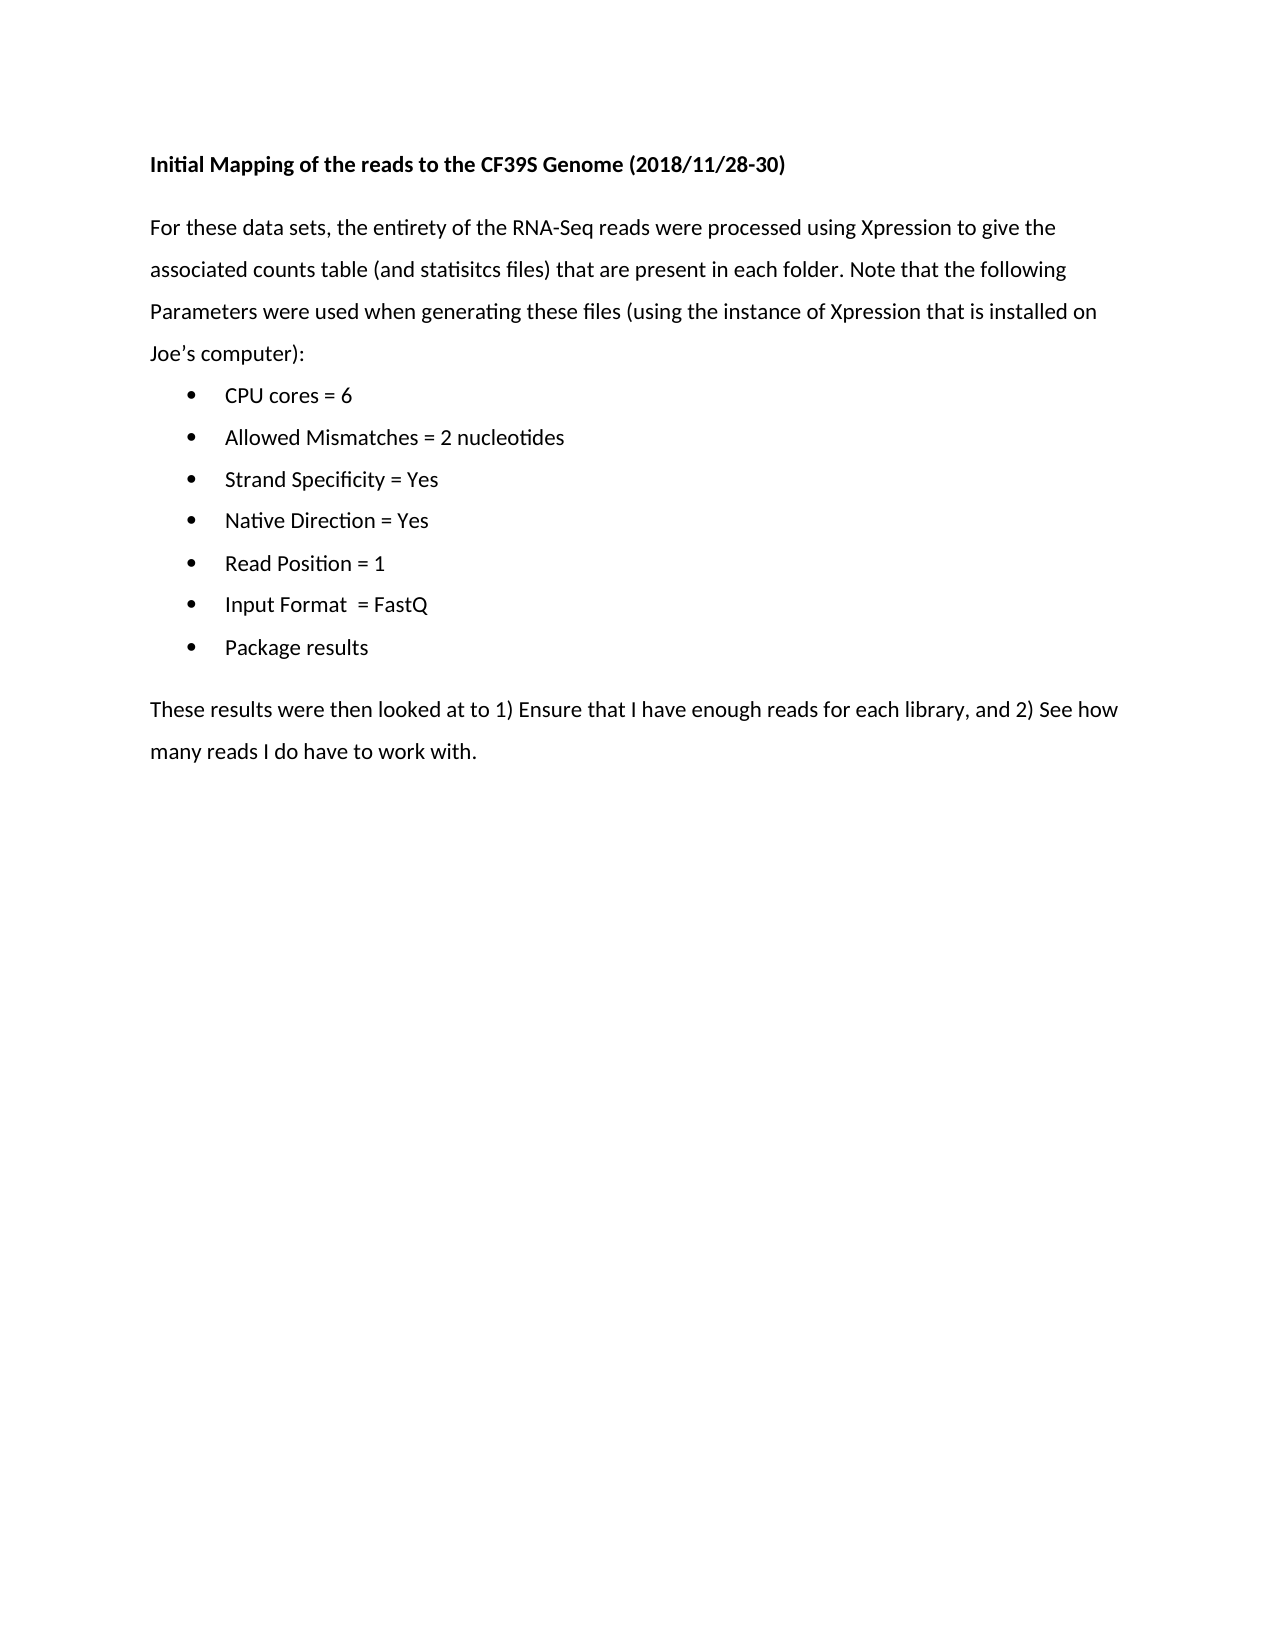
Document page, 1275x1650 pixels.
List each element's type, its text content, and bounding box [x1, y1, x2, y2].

text For these data sets, the entirety of the RNA-Seq reads were processed using Xpression to give the associated counts table (and statisitcs files) that are present in each folder. Note that the following Parameters were used when generating these files (using the instance of Xpression that is installed on Joe’s computer): [150, 213, 1125, 367]
list Package results [187, 633, 1125, 661]
list Allowed Mismatches = 2 nucleotides [187, 423, 1125, 451]
text These results were then looked at to 1) Ensure that I have enough reads for each library, and 2) See how many reads I do have to work with. [150, 695, 1125, 765]
list Read Position = 1 [187, 549, 1125, 577]
list CPU cores = 6 [187, 381, 1125, 409]
list Strand Specificity = Yes [187, 465, 1125, 493]
list Input Format = FastQ [187, 591, 1125, 619]
list Native Direction = Yes [187, 507, 1125, 535]
text Initial Mapping of the reads to the CF39S Genome (2018/11/28-30) [150, 150, 1125, 178]
